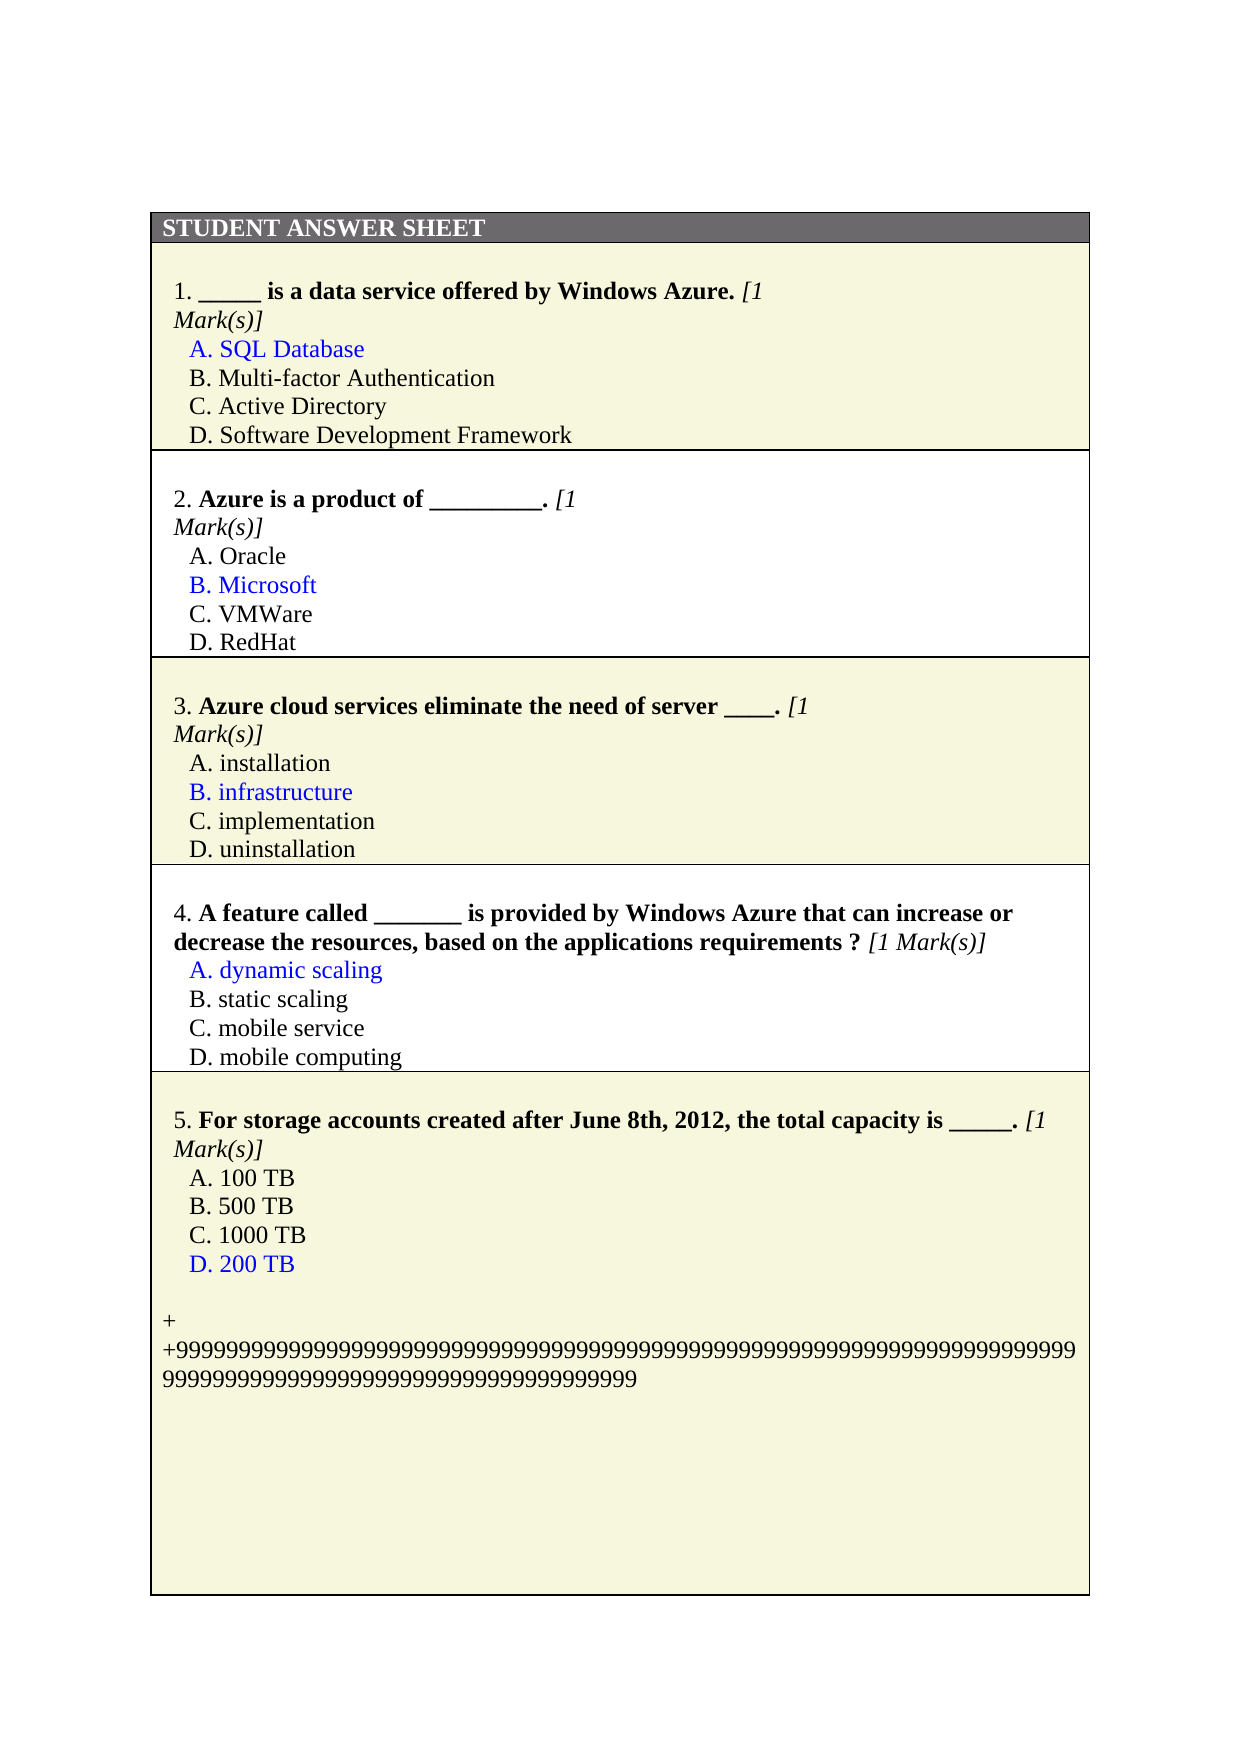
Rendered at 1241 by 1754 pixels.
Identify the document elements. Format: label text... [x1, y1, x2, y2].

table_cell [152, 451, 1089, 656]
table_cell [152, 658, 1089, 863]
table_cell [152, 1072, 1089, 1594]
table_cell [152, 865, 1089, 1071]
table_cell [152, 243, 1089, 449]
table_header STUDENT ANSWER SHEET [152, 213, 1089, 242]
